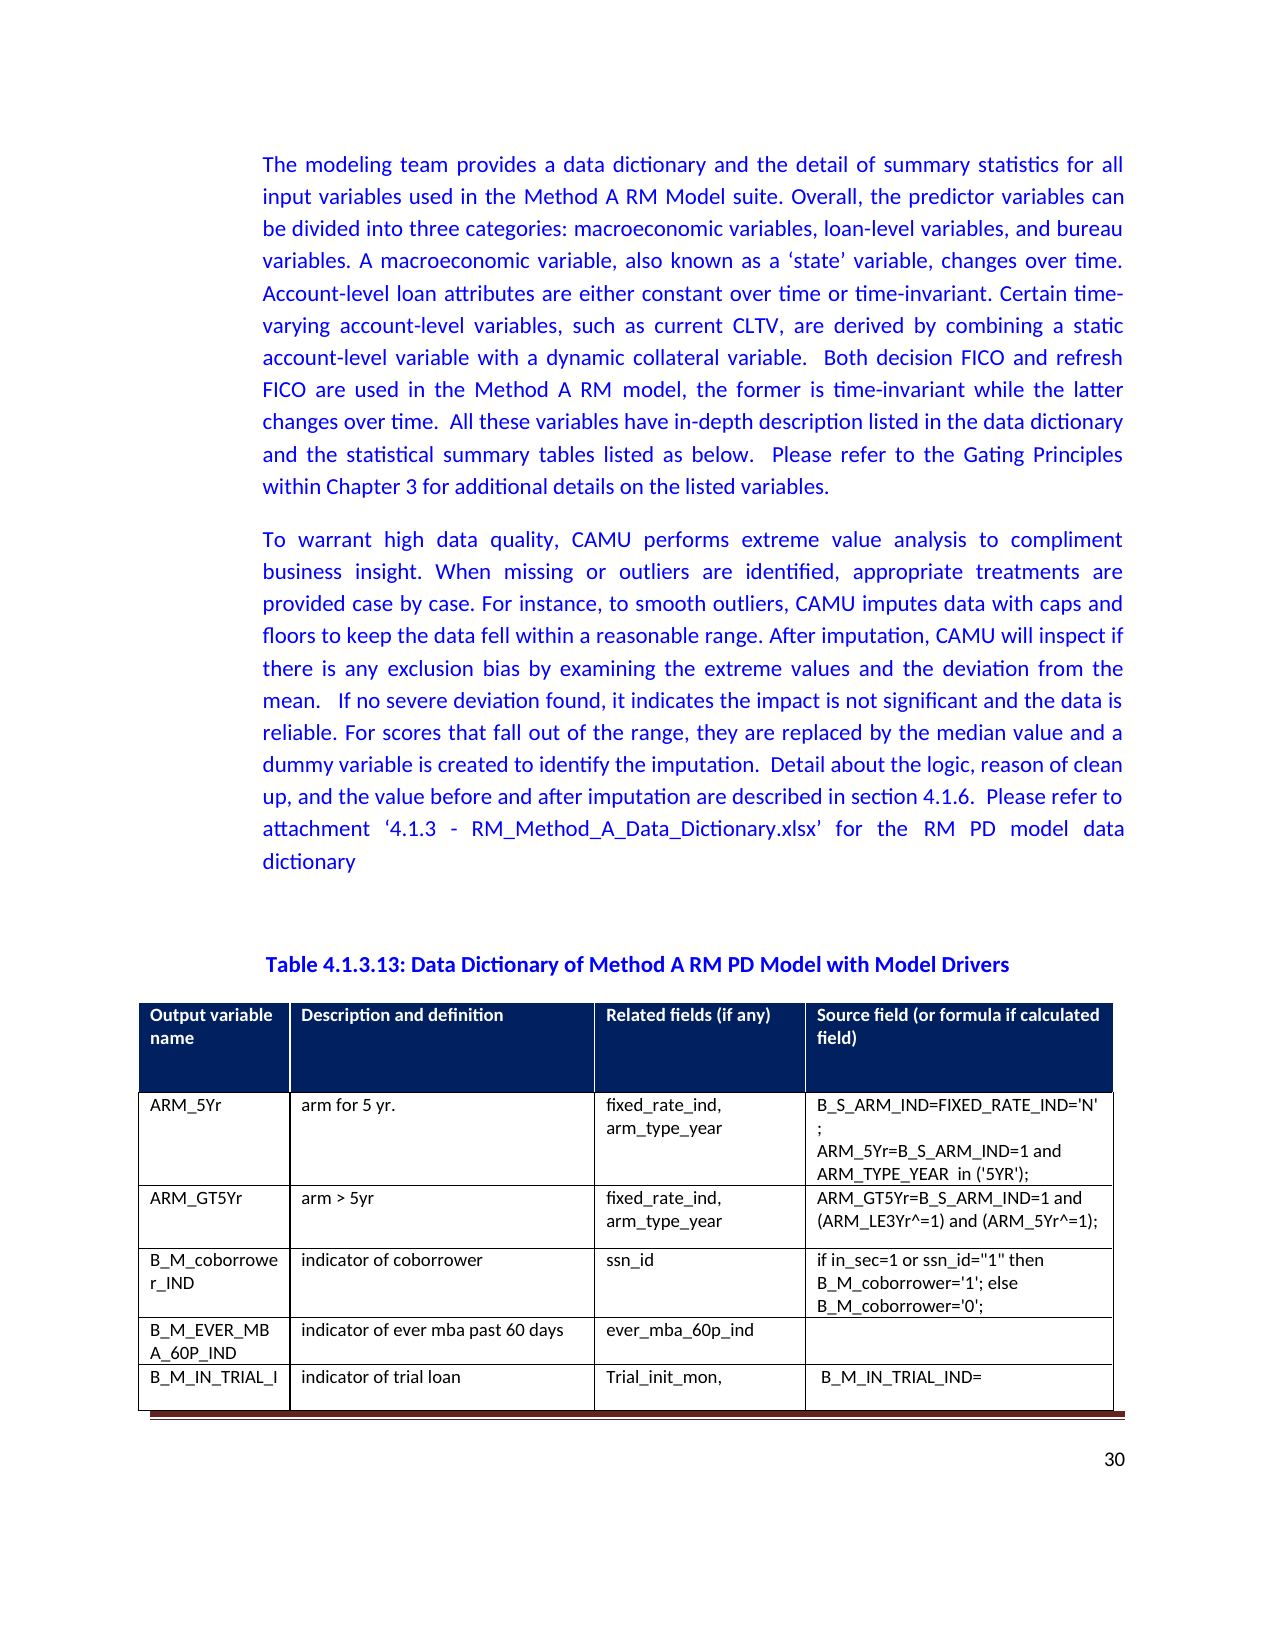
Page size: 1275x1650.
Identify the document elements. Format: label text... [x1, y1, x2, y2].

table_cell ARM_5Yr [139, 1093, 289, 1185]
table_cell fixed_rate_ind, arm_type_year [595, 1186, 805, 1247]
table_cell arm > 5yr [291, 1186, 594, 1247]
table_cell fixed_rate_ind, arm_type_year [595, 1093, 805, 1185]
table_cell if in_sec=1 or ssn_id="1" then B_M_coborrower='1'; else B_M_coborrower='0'; [806, 1248, 1113, 1317]
table_cell B_M_coborrower_IND [139, 1249, 289, 1317]
table_cell indicator of ever mba past 60 days [291, 1318, 594, 1364]
table_header Description and definition [291, 1003, 594, 1092]
table_cell B_M_EVER_MBA_60P_IND [139, 1318, 289, 1364]
subtitle Table 4.1.3.13: Data Dictionary of Method A RM PD Model with Model Drivers [150, 950, 1125, 978]
table_cell B_S_ARM_IND=FIXED_RATE_IND='N'; ARM_5Yr=B_S_ARM_IND=1 and ARM_TYPE_YEAR in ('5YR'); [806, 1092, 1113, 1185]
table_cell ssn_id [595, 1249, 805, 1317]
table_cell indicator of coborrower [291, 1249, 594, 1317]
table_cell Trial_init_mon, Trial_comp_mon [595, 1365, 805, 1410]
table_header Source field (or formula if calculated field) [806, 1003, 1113, 1092]
table_cell indicator of trial loan [291, 1365, 594, 1410]
table_cell arm for 5 yr. [291, 1093, 594, 1185]
table_cell ARM_GT5Yr [139, 1186, 289, 1247]
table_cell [806, 1364, 1113, 1410]
table_header Related fields (if any) [595, 1003, 805, 1092]
text To warrant high data quality, CAMU performs extreme value analysis to compliment business insight. When missing or outliers are identified, appropriate treatments are provided case by case. For instance, to smooth outliers, CAMU imputes data with caps and floors to keep the data fell within a reasonable range. After imputation, CAMU will inspect if there is any exclusion bias by examining the extreme values and the deviation from the mean. If no severe deviation found, it indicates the impact is not significant and the data is reliable. For scores that fall out of the range, they are replaced by the median value and a dummy variable is created to identify the imputation. Detail about the logic, reason of clean up, and the value before and after imputation are described in section 4.1.6. Please refer to attachment ‘4.1.3 - RM_Method_A_Data_Dictionary.xlsx’ for the RM PD model data dictionary [262, 525, 1125, 875]
table_cell B_M_IN_TRIAL_IND [139, 1365, 289, 1410]
table_header Output variable name [139, 1003, 289, 1092]
table_cell ever_mba_60p_ind [595, 1318, 805, 1364]
text The modeling team provides a data dictionary and the detail of summary statistics for all input variables used in the Method A RM Model suite. Overall, the predictor variables can be divided into three categories: macroeconomic variables, loan-level variables, and bureau variables. A macroeconomic variable, also known as a ‘state’ variable, changes over time. Account-level loan attributes are either constant over time or time-invariant. Certain time-varying account-level variables, such as current CLTV, are derived by combining a static account-level variable with a dynamic collateral variable. Both decision FICO and refresh FICO are used in the Method A RM model, the former is time-invariant while the latter changes over time. All these variables have in-depth description listed in the data dictionary and the statistical summary tables listed as below. Please refer to the Gating Principles within Chapter 3 for additional details on the listed variables. [262, 150, 1125, 500]
table_cell ARM_GT5Yr=B_S_ARM_IND=1 and (ARM_LE3Yr^=1) and (ARM_5Yr^=1); [806, 1185, 1113, 1247]
table_cell [806, 1317, 1113, 1364]
